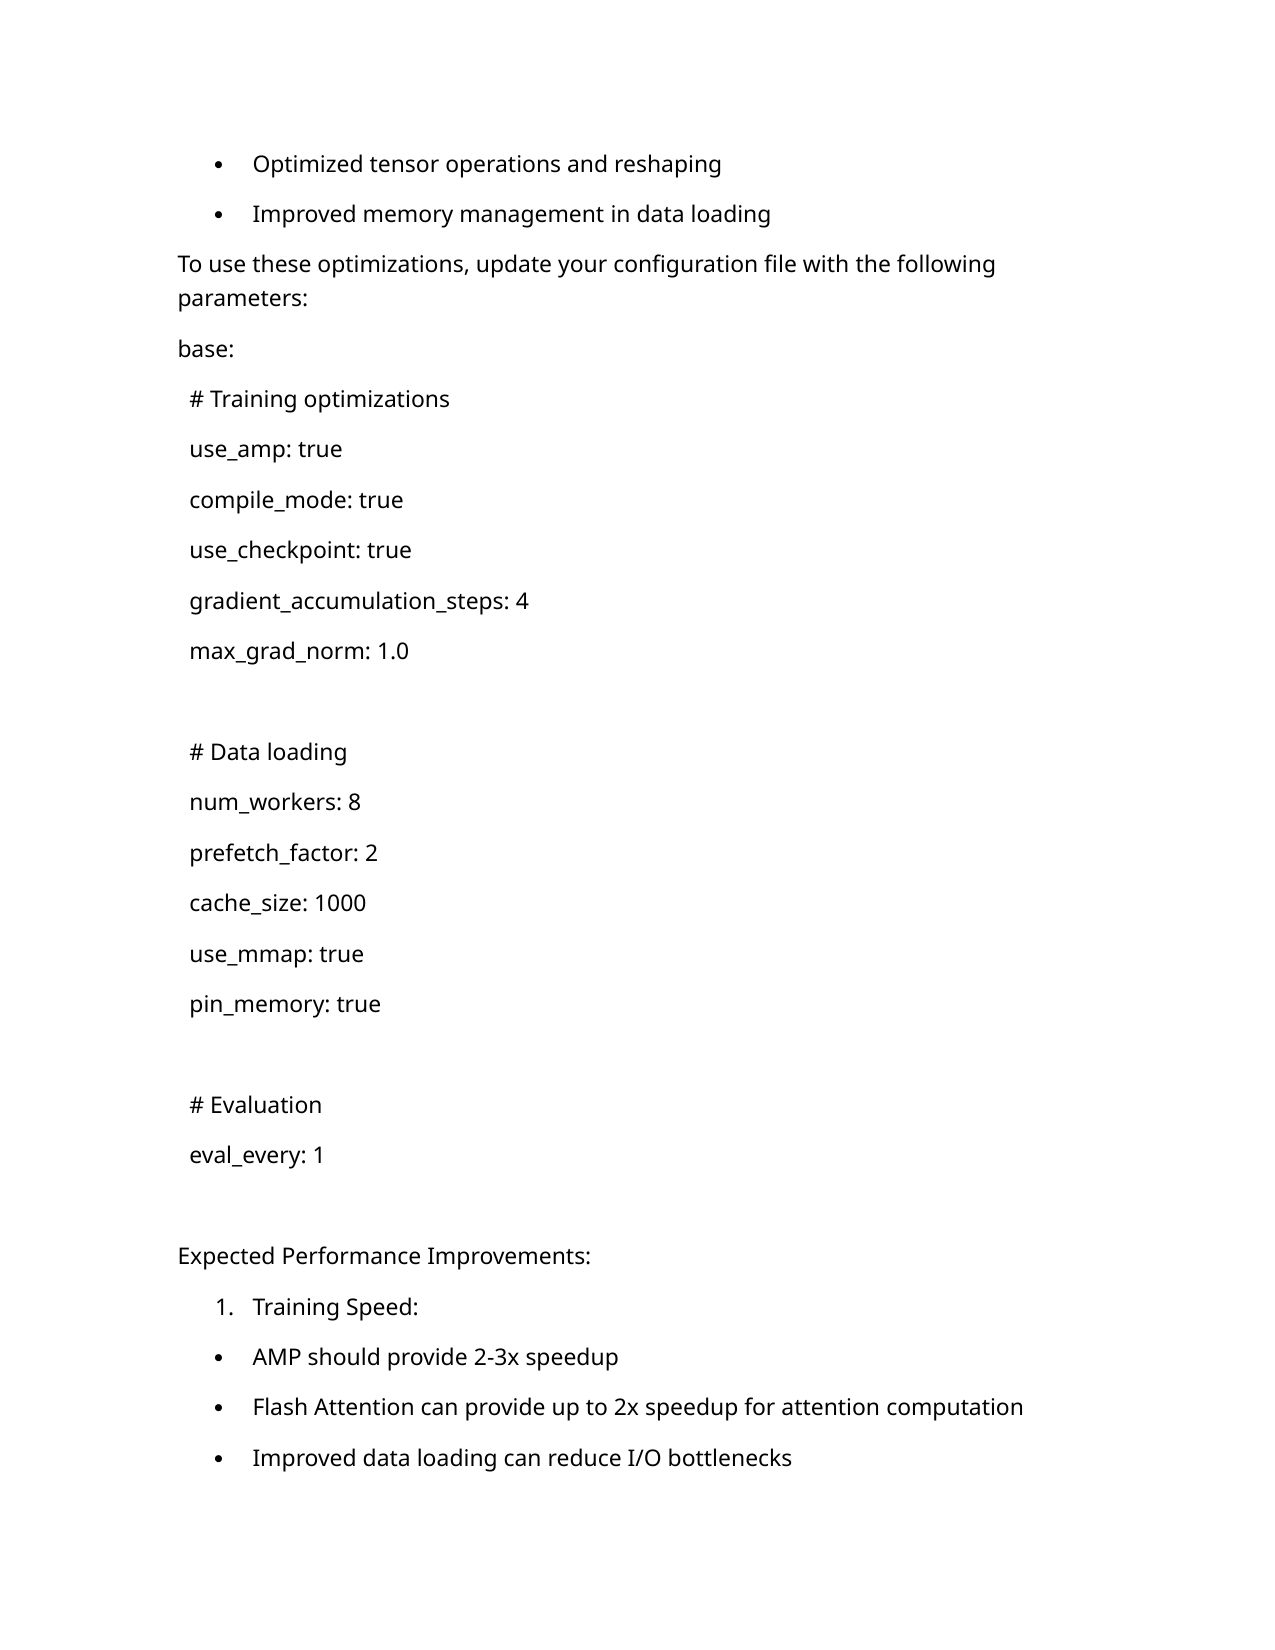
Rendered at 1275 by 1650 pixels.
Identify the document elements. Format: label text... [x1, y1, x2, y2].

text gradient_accumulation_steps: 4 [177, 585, 1098, 616]
text base: [177, 333, 1098, 364]
text use_checkpoint: true [177, 534, 1098, 566]
text cache_size: 1000 [177, 887, 1098, 918]
list Flash Attention can provide up to 2x speedup for attention computation [215, 1391, 1098, 1423]
text # Data loading [177, 736, 1098, 767]
text compile_mode: true [177, 484, 1098, 515]
text max_grad_norm: 1.0 [177, 635, 1098, 666]
text # Evaluation [177, 1089, 1098, 1120]
list Training Speed: [215, 1291, 1098, 1322]
text use_amp: true [177, 433, 1098, 465]
text Expected Performance Improvements: [177, 1240, 1098, 1271]
list Improved memory management in data loading [215, 198, 1098, 229]
list AMP should provide 2-3x speedup [215, 1341, 1098, 1372]
text To use these optimizations, update your configuration file with the following parameters: [177, 248, 1098, 313]
list Optimized tensor operations and reshaping [215, 148, 1098, 179]
text pin_memory: true [177, 988, 1098, 1019]
text num_workers: 8 [177, 786, 1098, 818]
text use_mmap: true [177, 938, 1098, 969]
text prefetch_factor: 2 [177, 837, 1098, 868]
text # Training optimizations [177, 383, 1098, 414]
text eval_every: 1 [177, 1139, 1098, 1171]
list Improved data loading can reduce I/O bottlenecks [215, 1442, 1098, 1473]
